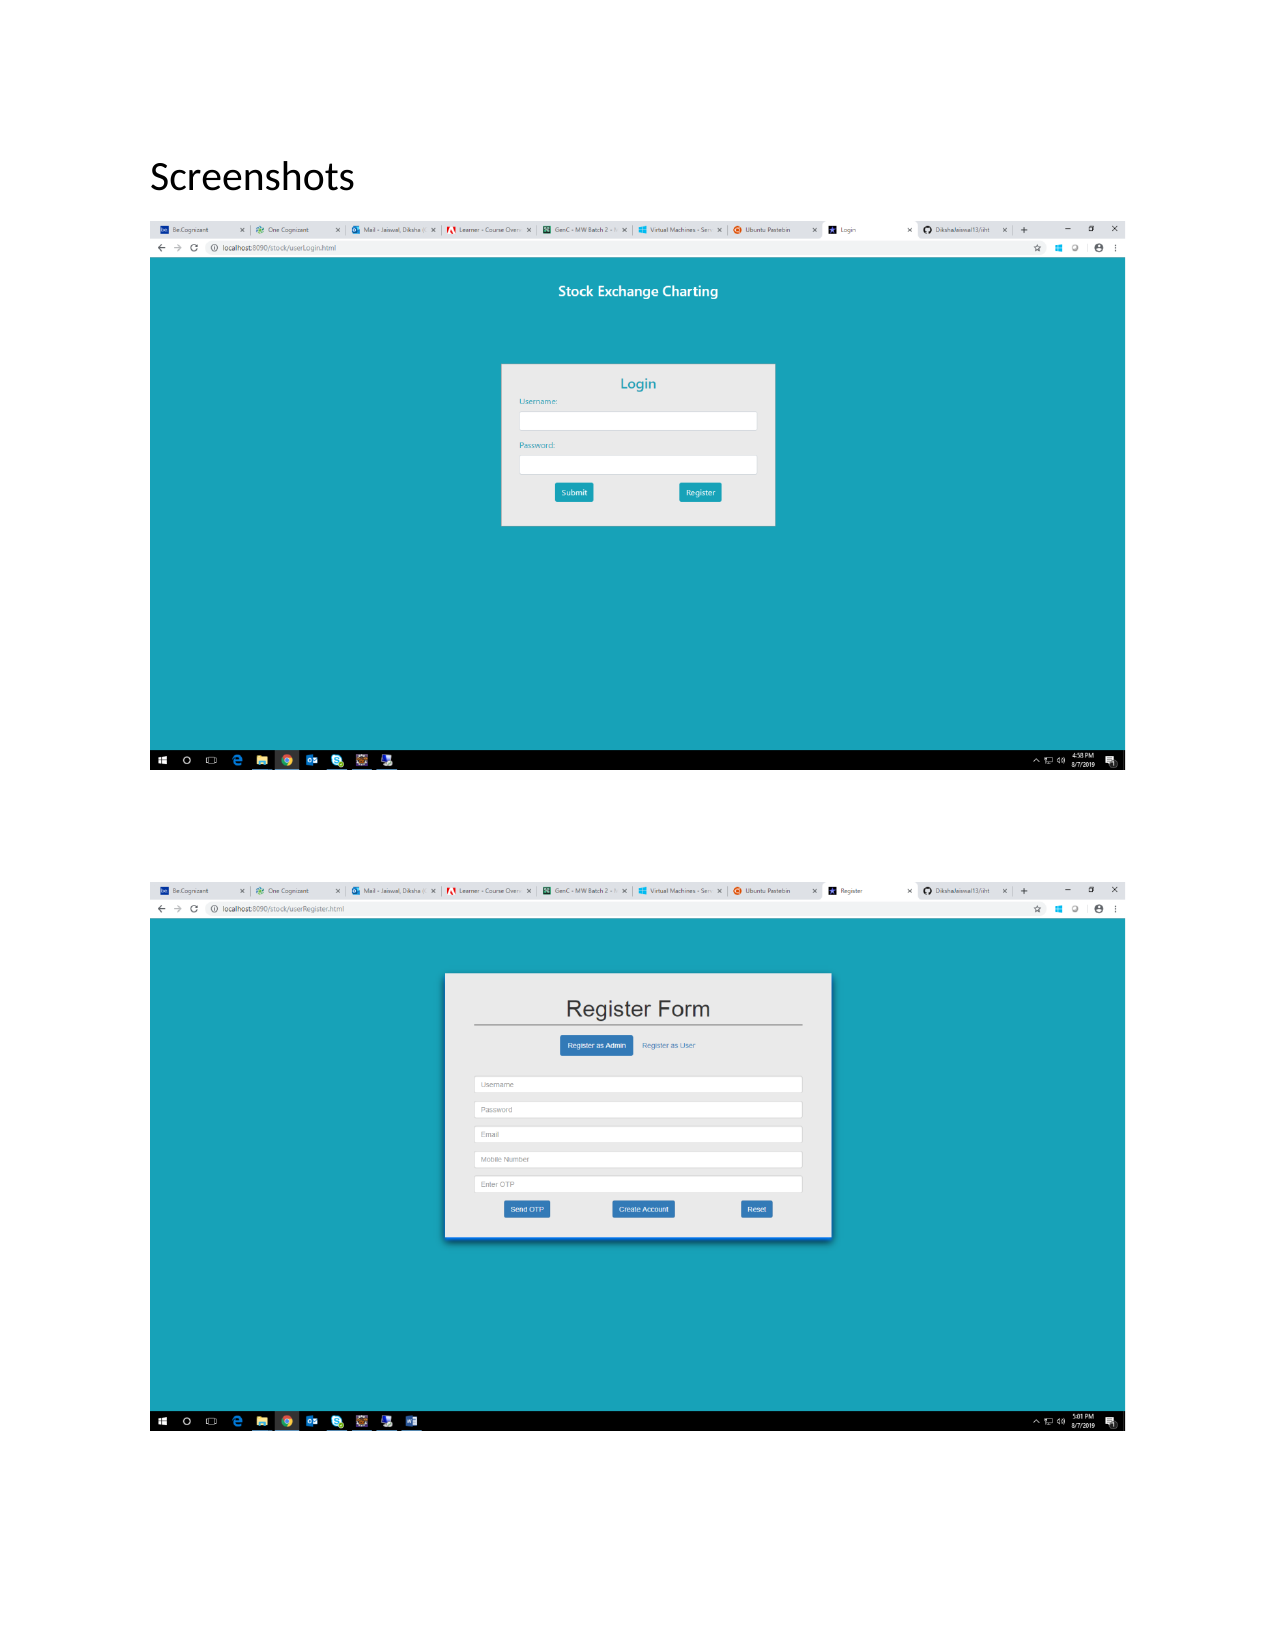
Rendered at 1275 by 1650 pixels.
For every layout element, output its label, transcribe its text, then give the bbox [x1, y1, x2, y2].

picture [150, 882, 1125, 1431]
text Screenshots [150, 150, 1125, 201]
picture [150, 221, 1125, 770]
